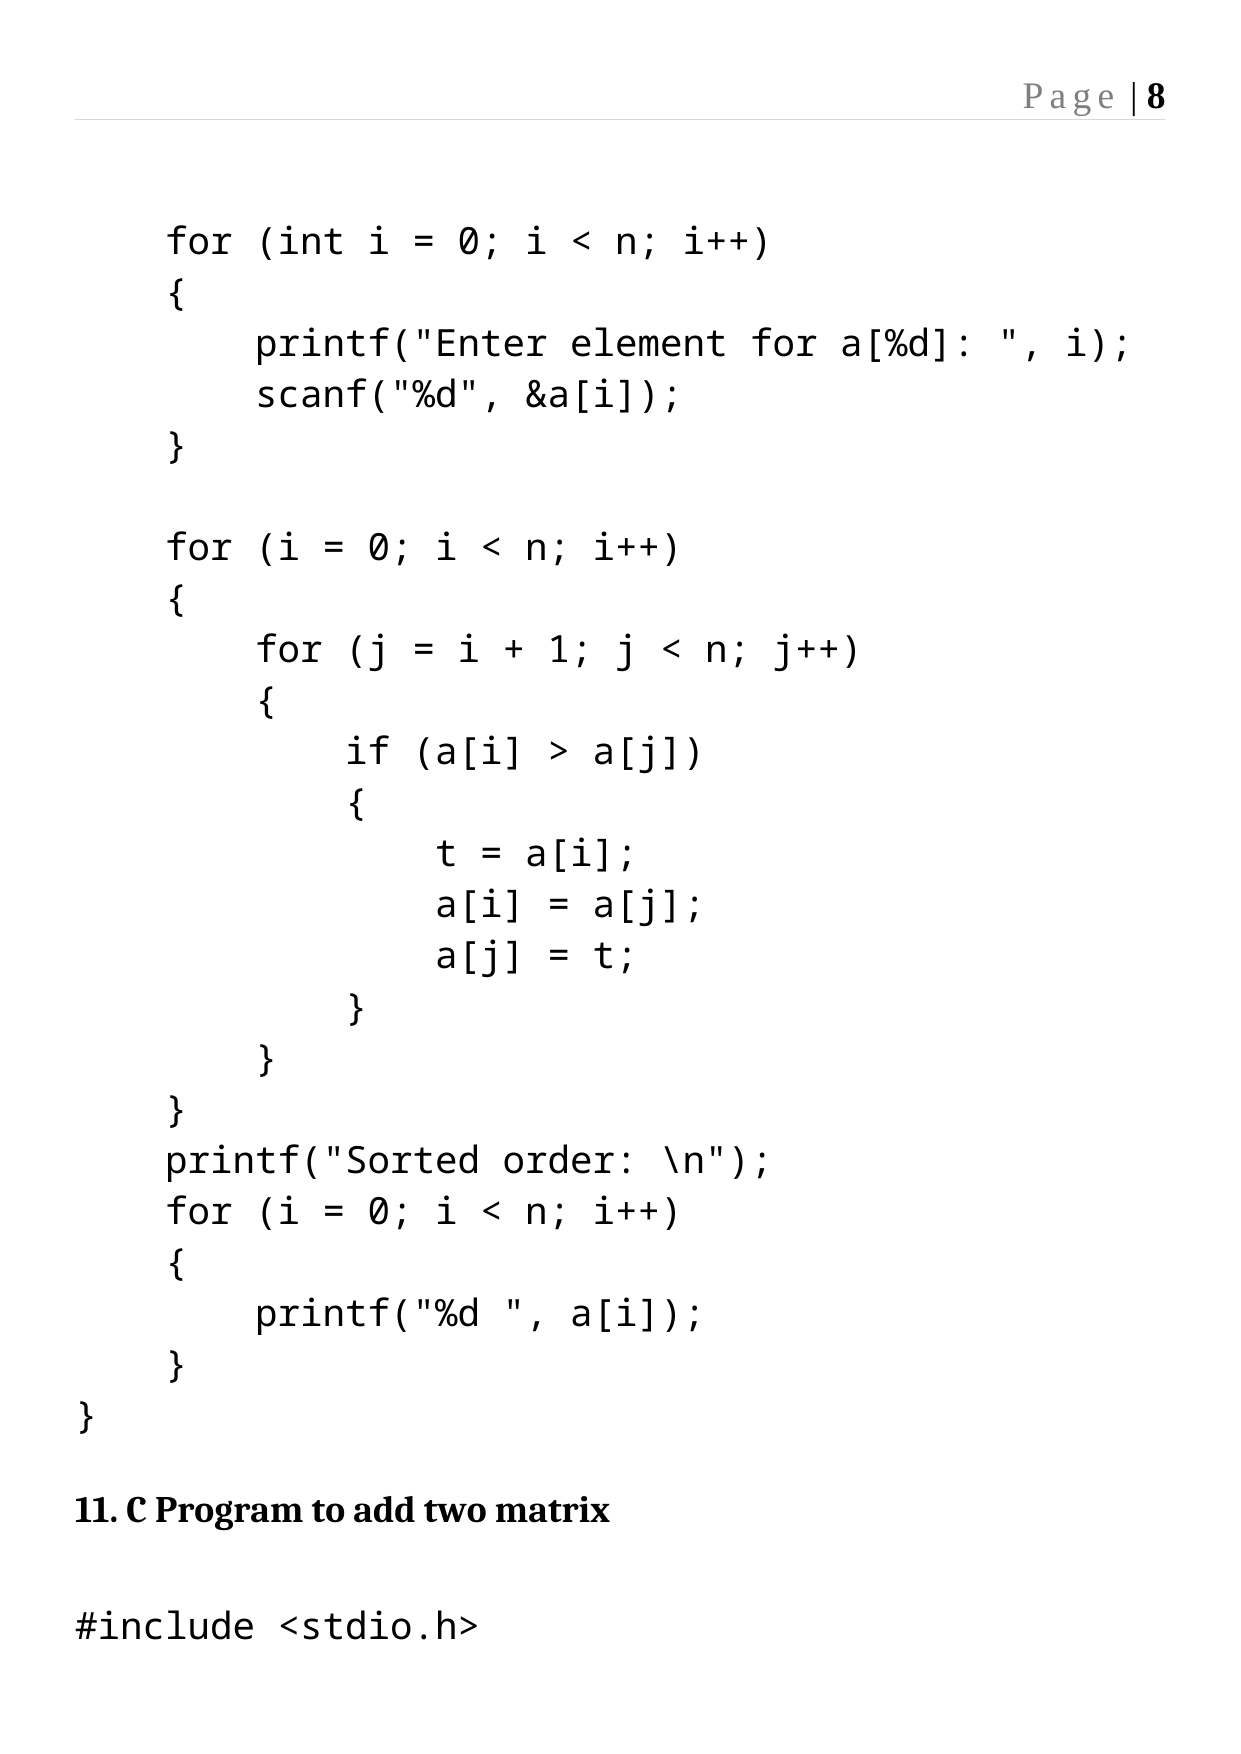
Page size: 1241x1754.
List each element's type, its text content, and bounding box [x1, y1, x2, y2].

text t = a[i]; [75, 827, 1165, 878]
text scanf("%d", &a[i]); [75, 367, 1165, 418]
text { [75, 776, 1165, 827]
subtitle 11. C Program to add two matrix [75, 1489, 1165, 1532]
text } [75, 1031, 1165, 1082]
text a[j] = t; [75, 929, 1165, 980]
text a[i] = a[j]; [75, 878, 1165, 929]
text } [75, 980, 1165, 1031]
text { [75, 673, 1165, 724]
text } [75, 1082, 1165, 1133]
text } [75, 1337, 1165, 1388]
text { [75, 265, 1165, 316]
text for (i = 0; i < n; i++) [75, 1184, 1165, 1235]
text printf("Sorted order: \n"); [75, 1133, 1165, 1184]
text #include <stdio.h> [75, 1599, 1165, 1650]
text } [75, 418, 1165, 469]
text printf("Enter element for a[%d]: ", i); [75, 316, 1165, 367]
text } [75, 1388, 1165, 1439]
text for (int i = 0; i < n; i++) [75, 214, 1165, 265]
text { [75, 571, 1165, 622]
text for (j = i + 1; j < n; j++) [75, 622, 1165, 673]
text { [75, 1235, 1165, 1286]
text printf("%d ", a[i]); [75, 1286, 1165, 1337]
text for (i = 0; i < n; i++) [75, 520, 1165, 571]
text if (a[i] > a[j]) [75, 724, 1165, 776]
